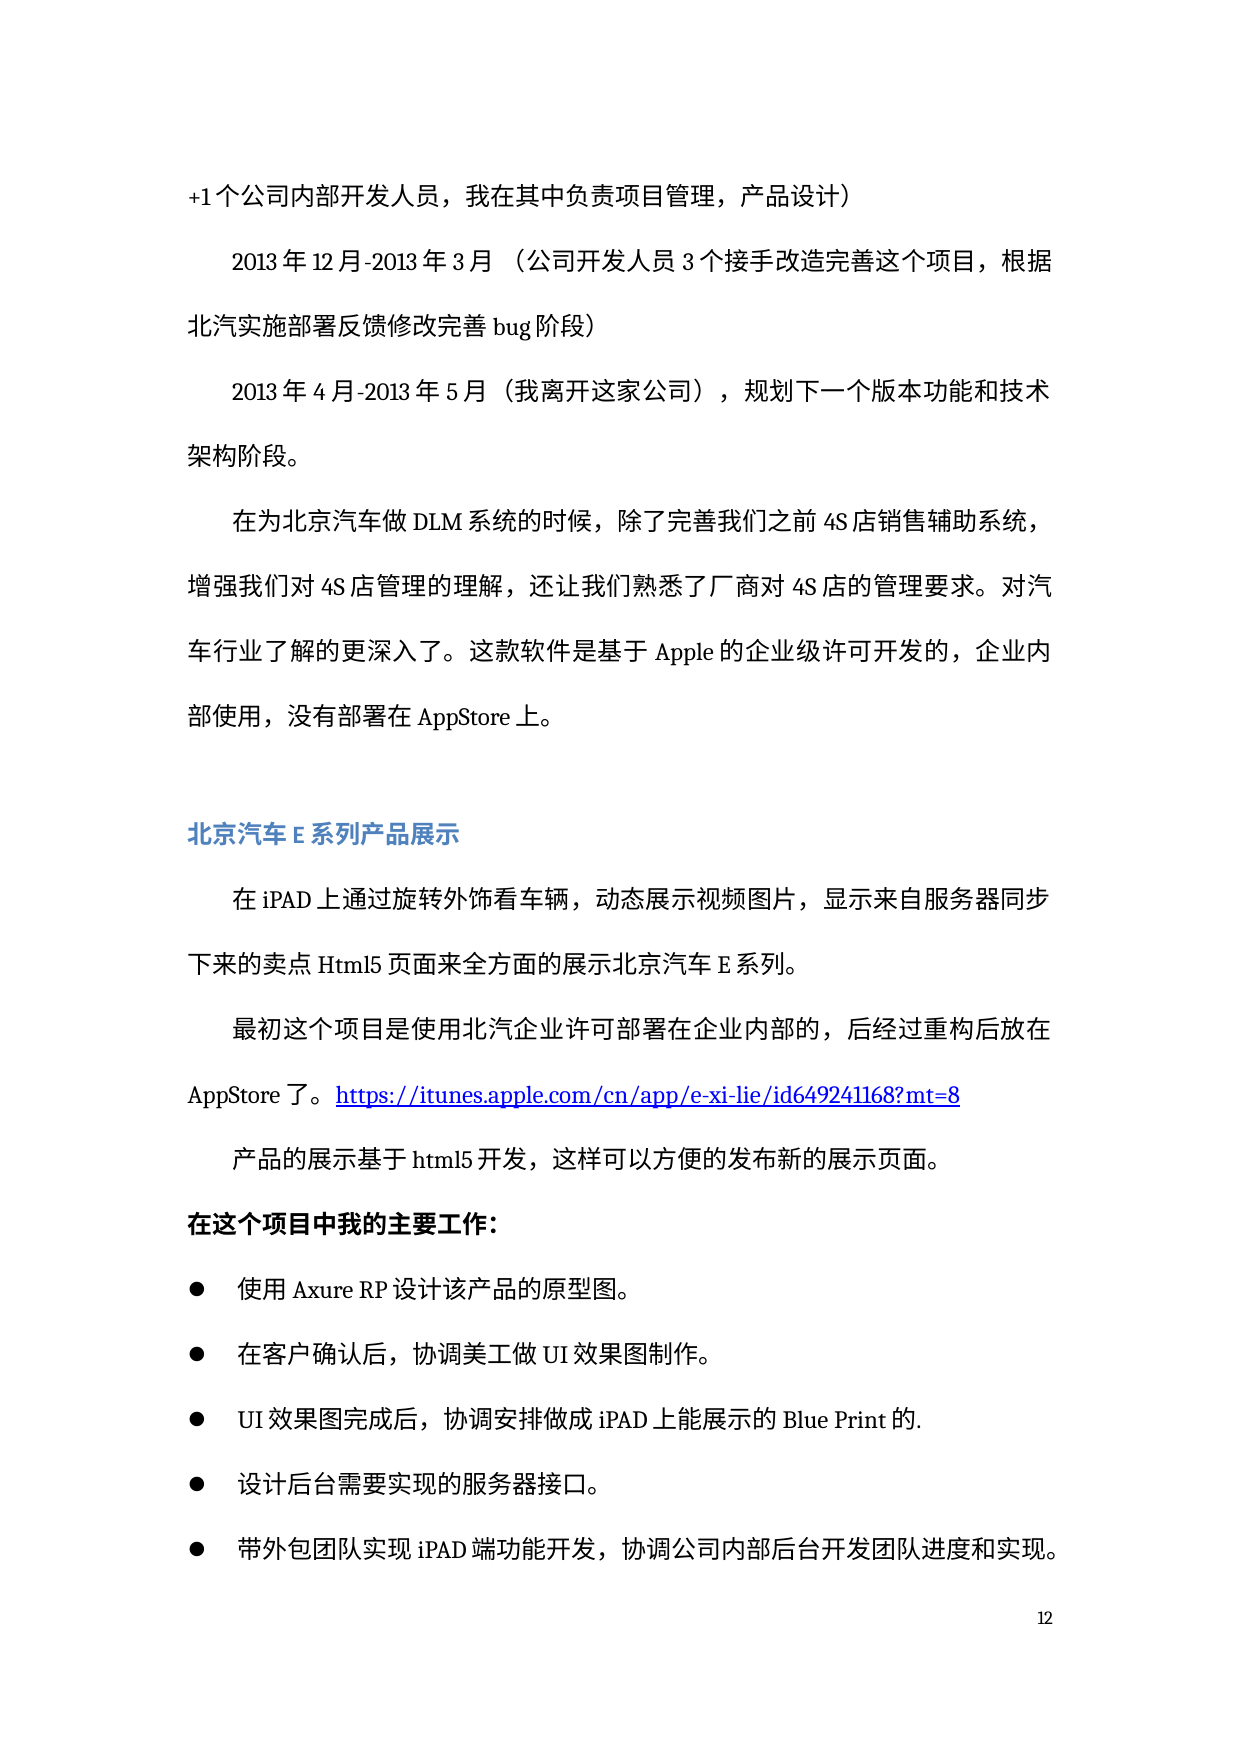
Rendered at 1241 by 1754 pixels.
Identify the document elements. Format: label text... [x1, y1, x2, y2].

list 带外包团队实现iPAD端功能开发，协调公司内部后台开发团队进度和实现。 [187, 1515, 1053, 1580]
text 2012年08月底 – 2012年11月底（以外包人员为主功能开发阶段，3个外包+1个公司内部开发人员，我在其中负责项目管理，产品设计） [187, 162, 1053, 227]
text 在为北京汽车做DLM系统的时候，除了完善我们之前4S店销售辅助系统，增强我们对4S店管理的理解，还让我们熟悉了厂商对4S店的管理要求。对汽车行业了解的更深入了。这款软件是基于Apple的企业级许可开发的，企业内部使用，没有部署在AppStore上。 [187, 487, 1053, 747]
text 2013年12月-2013年3月 （公司开发人员3个接手改造完善这个项目，根据北汽实施部署反馈修改完善bug阶段） [187, 227, 1053, 357]
text 2013年4月-2013年5月（我离开这家公司），规划下一个版本功能和技术架构阶段。 [187, 357, 1053, 487]
text 在这个项目中我的主要工作： [187, 1190, 1053, 1255]
list 设计后台需要实现的服务器接口。 [187, 1450, 1053, 1515]
text 最初这个项目是使用北汽企业许可部署在企业内部的，后经过重构后放在AppStore了。https://itunes.apple.com/cn/app/e-xi-lie/id649241168?mt=8 [187, 995, 1053, 1125]
list 在客户确认后，协调美工做UI效果图制作。 [187, 1320, 1053, 1385]
text 在iPAD上通过旋转外饰看车辆，动态展示视频图片，显示来自服务器同步下来的卖点Html5页面来全方面的展示北京汽车E系列。 [187, 865, 1053, 995]
text 产品的展示基于html5开发，这样可以方便的发布新的展示页面。 [187, 1125, 1053, 1190]
list UI效果图完成后，协调安排做成iPAD上能展示的Blue Print的. [187, 1385, 1053, 1450]
list 使用Axure RP设计该产品的原型图。 [187, 1255, 1053, 1320]
subtitle 北京汽车E系列产品展示 [187, 800, 1053, 865]
